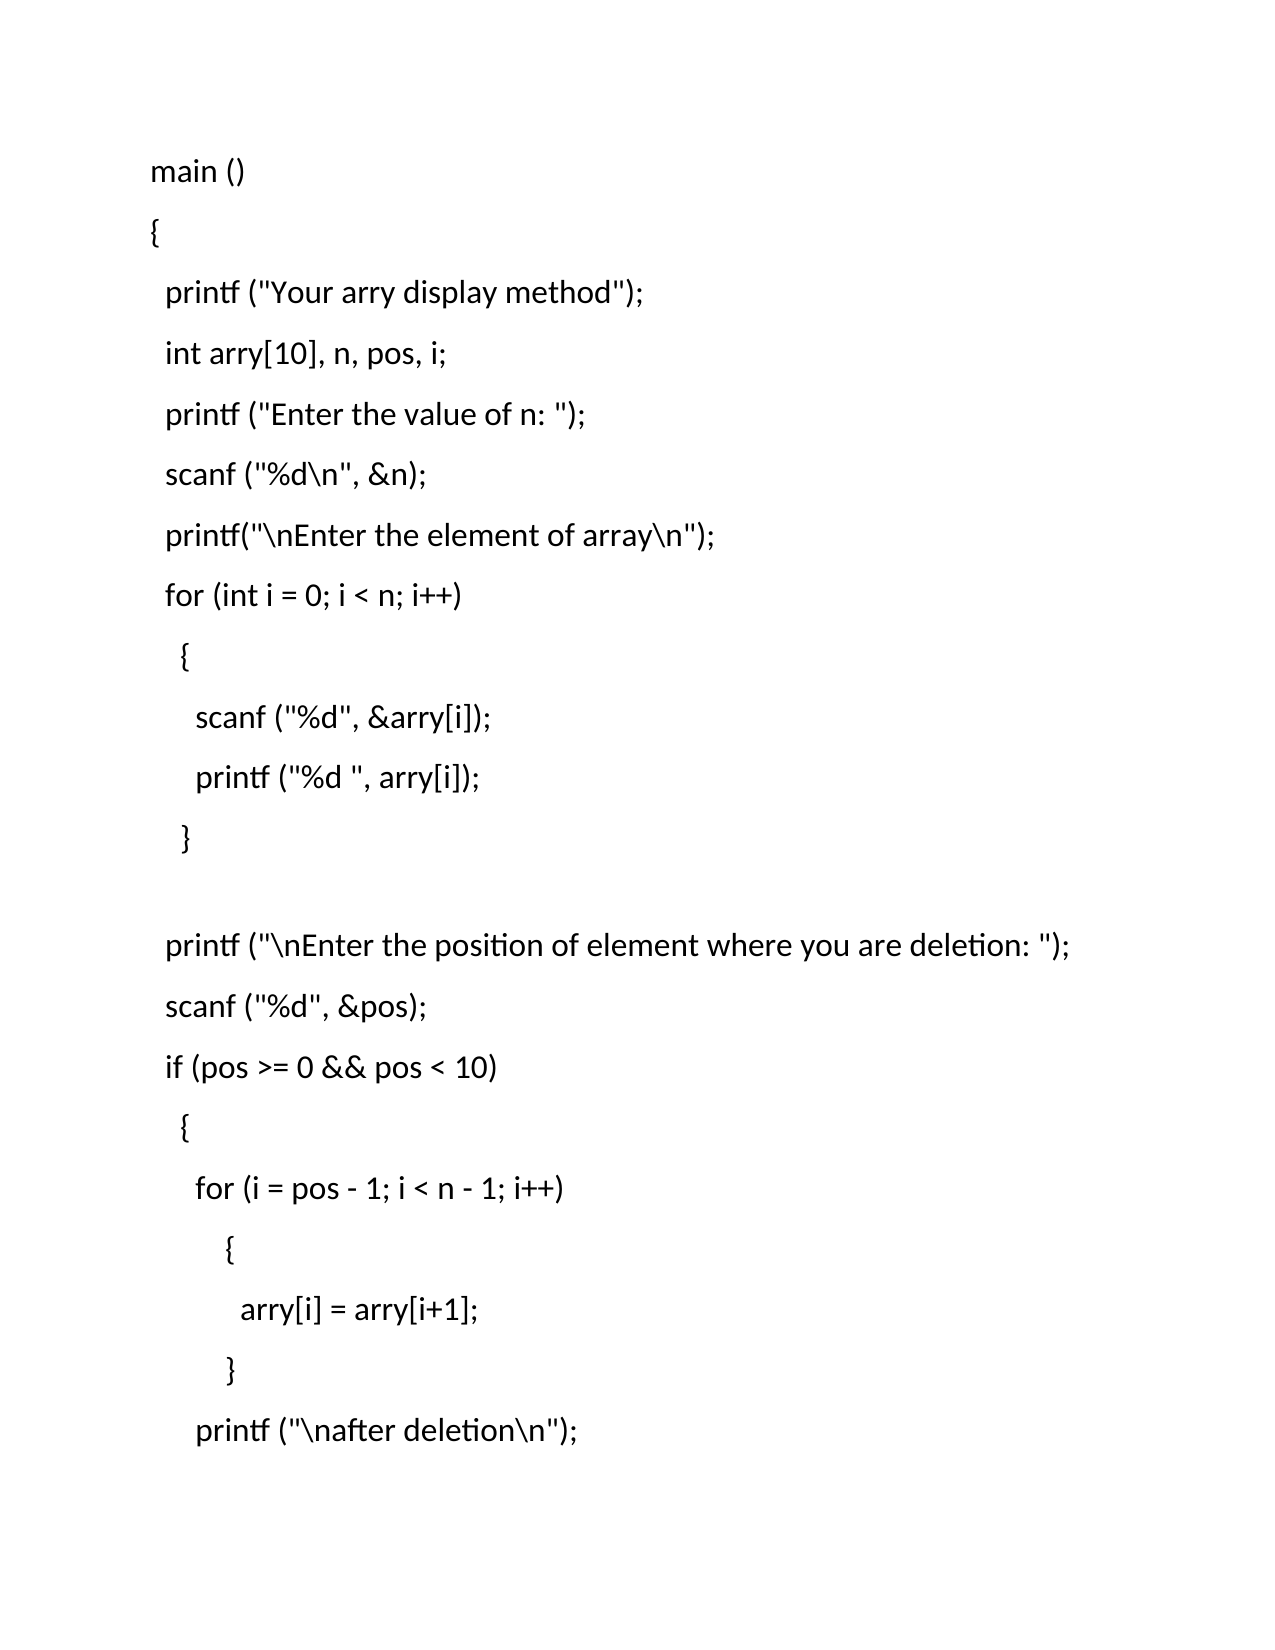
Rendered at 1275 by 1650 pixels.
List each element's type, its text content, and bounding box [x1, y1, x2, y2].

text arry[i] = arry[i+1]; [150, 1288, 1125, 1329]
text if (pos >= 0 && pos < 10) [150, 1046, 1125, 1086]
text printf ("%d ", arry[i]); [150, 756, 1125, 797]
text { [150, 635, 1125, 676]
text printf ("Enter the value of n: "); [150, 392, 1125, 433]
text { [150, 1227, 1125, 1268]
text scanf ("%d\n", &n); [150, 453, 1125, 494]
text scanf ("%d", &arry[i]); [150, 696, 1125, 736]
text int arry[10], n, pos, i; [150, 332, 1125, 373]
text printf ("\nafter deletion\n"); [150, 1409, 1125, 1450]
text } [150, 817, 1125, 858]
text printf ("Your arry display method"); [150, 271, 1125, 312]
text for (int i = 0; i < n; i++) [150, 574, 1125, 615]
text for (i = pos - 1; i < n - 1; i++) [150, 1167, 1125, 1208]
text printf ("\nEnter the position of element where you are deletion: "); [150, 924, 1125, 965]
text { [150, 1106, 1125, 1147]
text scanf ("%d", &pos); [150, 985, 1125, 1026]
text printf("\nEnter the element of array\n"); [150, 514, 1125, 554]
text { [150, 211, 1125, 251]
text } [150, 1349, 1125, 1389]
text main () [150, 150, 1125, 191]
